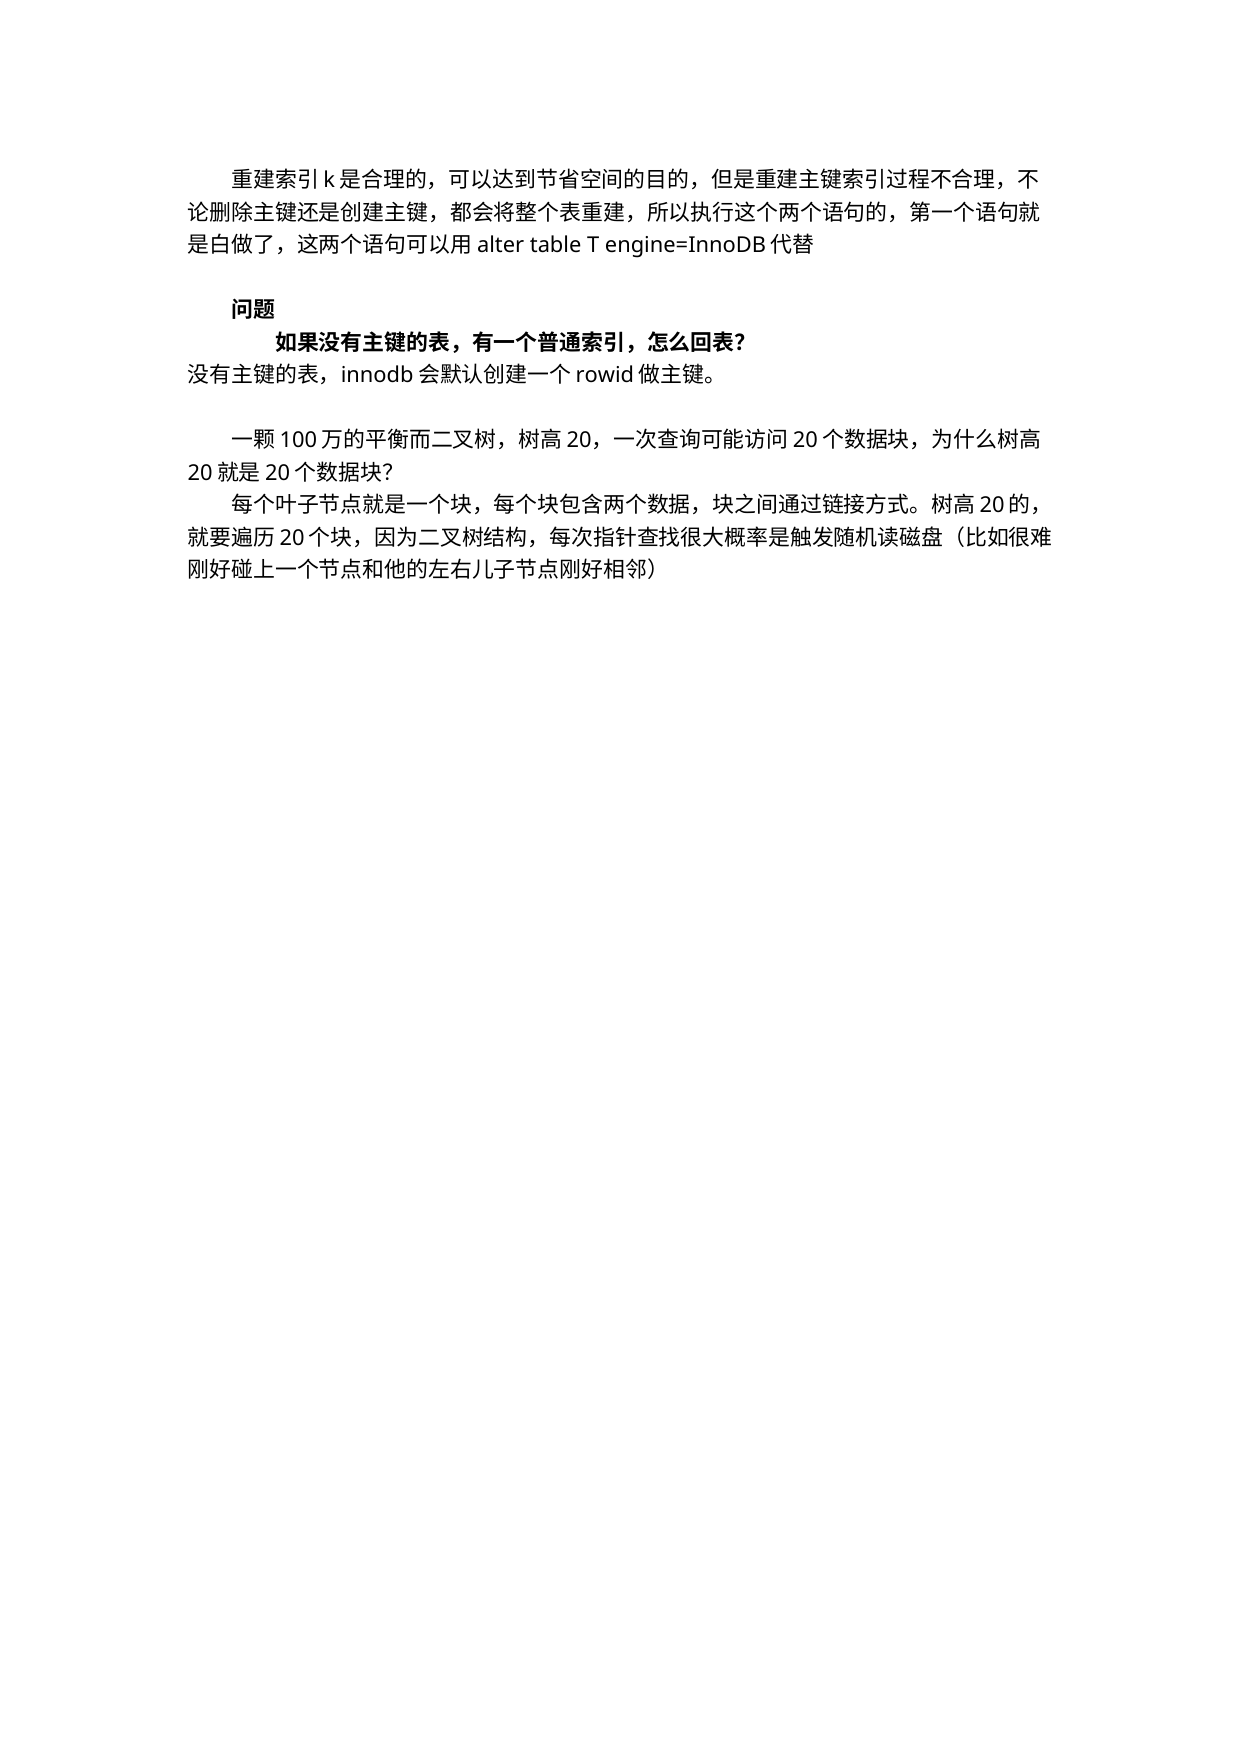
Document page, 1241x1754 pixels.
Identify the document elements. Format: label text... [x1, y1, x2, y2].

list 没有主键的表，innodb会默认创建一个rowid做主键。 [187, 357, 1053, 389]
list 一颗100万的平衡而二叉树，树高20，一次查询可能访问20个数据块，为什么树高20就是20个数据块？ [187, 422, 1053, 487]
list 每个叶子节点就是一个块，每个块包含两个数据，块之间通过链接方式。树高20的，就要遍历20个块，因为二叉树结构，每次指针查找很大概率是触发随机读磁盘（比如很难刚好碰上一个节点和他的左右儿子节点刚好相邻） [187, 487, 1053, 584]
list 重建索引k是合理的，可以达到节省空间的目的，但是重建主键索引过程不合理，不论删除主键还是创建主键，都会将整个表重建，所以执行这个两个语句的，第一个语句就是白做了，这两个语句可以用 alter table T engine=InnoDB代替 [187, 162, 1053, 259]
list 问题 [187, 292, 1053, 324]
list 如果没有主键的表，有一个普通索引，怎么回表？ [231, 324, 1053, 357]
